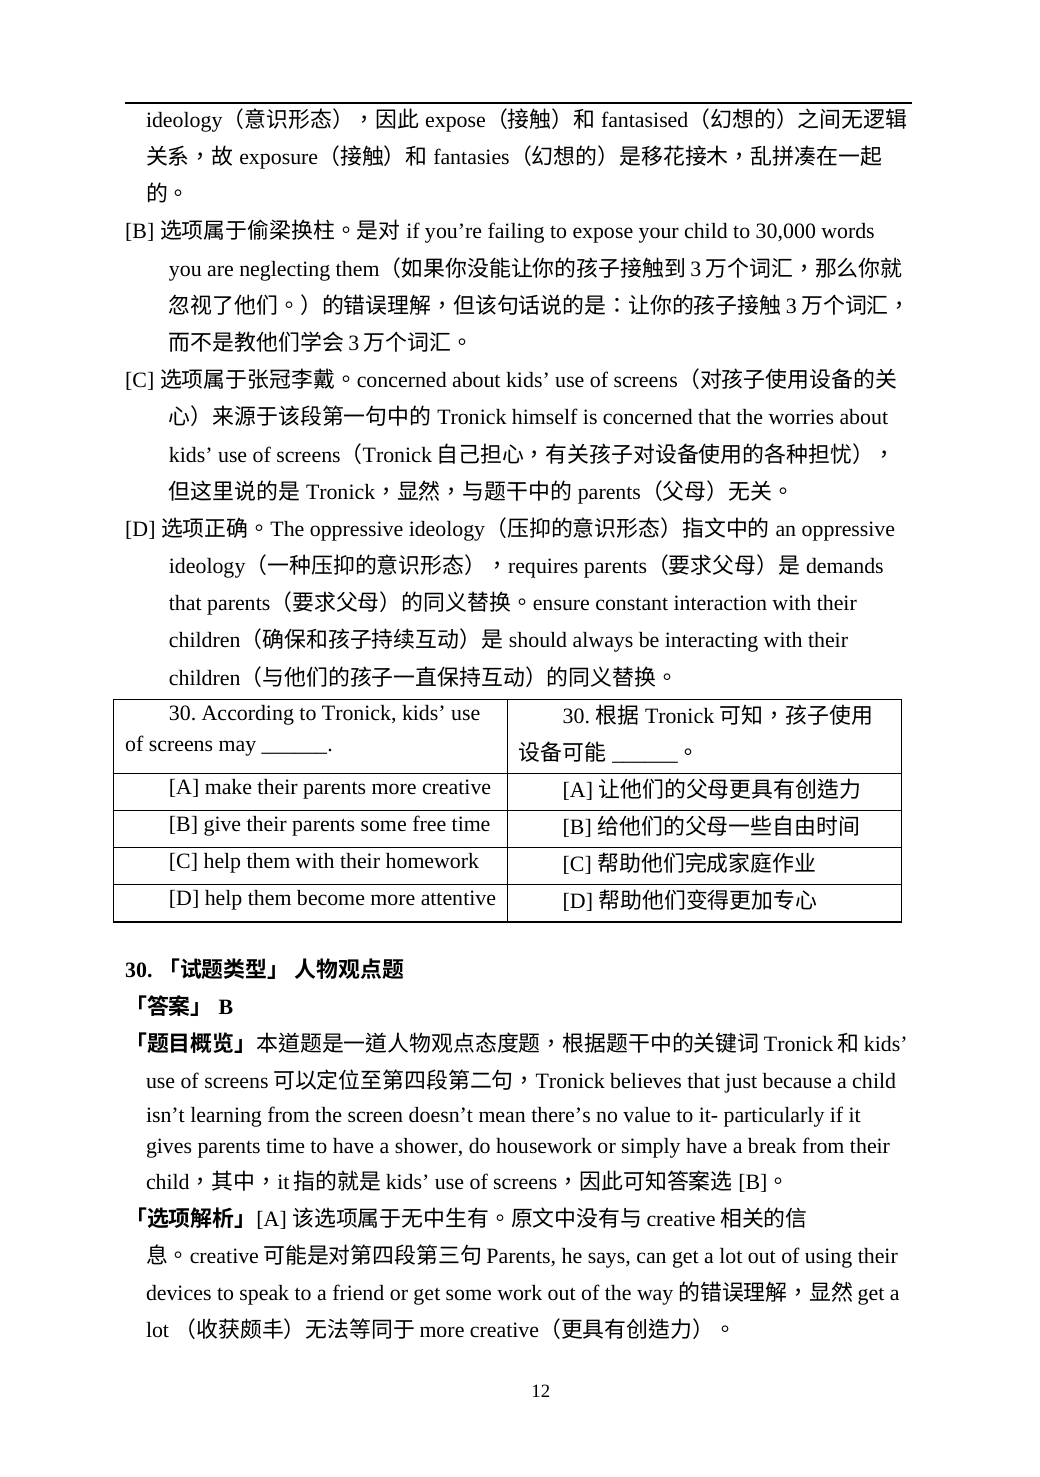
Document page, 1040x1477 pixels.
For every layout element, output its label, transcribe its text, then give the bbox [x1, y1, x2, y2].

table_cell [B] 给他们的父母一些自由时间 [508, 811, 901, 847]
text [D] 选项正确。The oppressive ideology（压抑的意识形态）指文中的 an oppressive ideology（一种压抑的意识形态），requires parents（要求父母）是 demands that parents（要求父母）的同义替换。ensure constant interaction with their children（确保和孩子持续互动）是 should always be interacting with their children（与他们的孩子一直保持互动）的同义替换。 [125, 513, 912, 691]
table_cell [D] help them become more attentive [114, 885, 507, 921]
table_cell [D] 帮助他们变得更加专心 [508, 885, 901, 921]
table_header 30. According to Tronick, kids’ use of screens may ______. [114, 700, 507, 773]
table_header 30. 根据 Tronick 可知，孩子使用设备可能 ______。 [508, 700, 901, 773]
table_cell [A] make their parents more creative [114, 774, 507, 810]
table_cell [B] give their parents some free time [114, 811, 507, 847]
text [B] 选项属于偷梁换柱。是对 if you’re failing to expose your child to 30,000 words you are neglecting them（如果你没能让你的孩子接触到3万个词汇，那么你就忽视了他们。）的错误理解，但该句话说的是：让你的孩子接触3万个词汇，而不是教他们学会3万个词汇。 [125, 215, 912, 357]
text 「题目概览」本道题是一道人物观点态度题，根据题干中的关键词Tronick和kids’ use of screens可以定位至第四段第二句，Tronick believes that just because a child isn’t learning from the screen doesn’t mean there’s no value to it- particularly if it gives parents time to have a shower, do housework or simply have a break from their child，其中，it指的就是kids’ use of screens，因此可知答案选 [B]。 [125, 1028, 912, 1195]
text 30. 「试题类型」 人物观点题 [125, 954, 912, 984]
text 「答案」 B [125, 991, 912, 1021]
table_cell [C] help them with their homework [114, 848, 507, 884]
table_cell [C] 帮助他们完成家庭作业 [508, 848, 901, 884]
text [C] 选项属于张冠李戴。concerned about kids’ use of screens（对孩子使用设备的关心）来源于该段第一句中的 Tronick himself is concerned that the worries about kids’ use of screens（Tronick自己担心，有关孩子对设备使用的各种担忧），但这里说的是 Tronick，显然，与题干中的 parents（父母）无关。 [125, 364, 912, 506]
table_cell [A] 让他们的父母更具有创造力 [508, 774, 901, 810]
text 「选项解析」[A] 该选项属于无中生有。原文中没有与creative相关的信息。creative可能是对第四段第三句Parents, he says, can get a lot out of using their devices to speak to a friend or get some work out of the way的错误理解，显然get a lot （收获颇丰）无法等同于more creative（更具有创造力）。 [125, 1203, 912, 1344]
